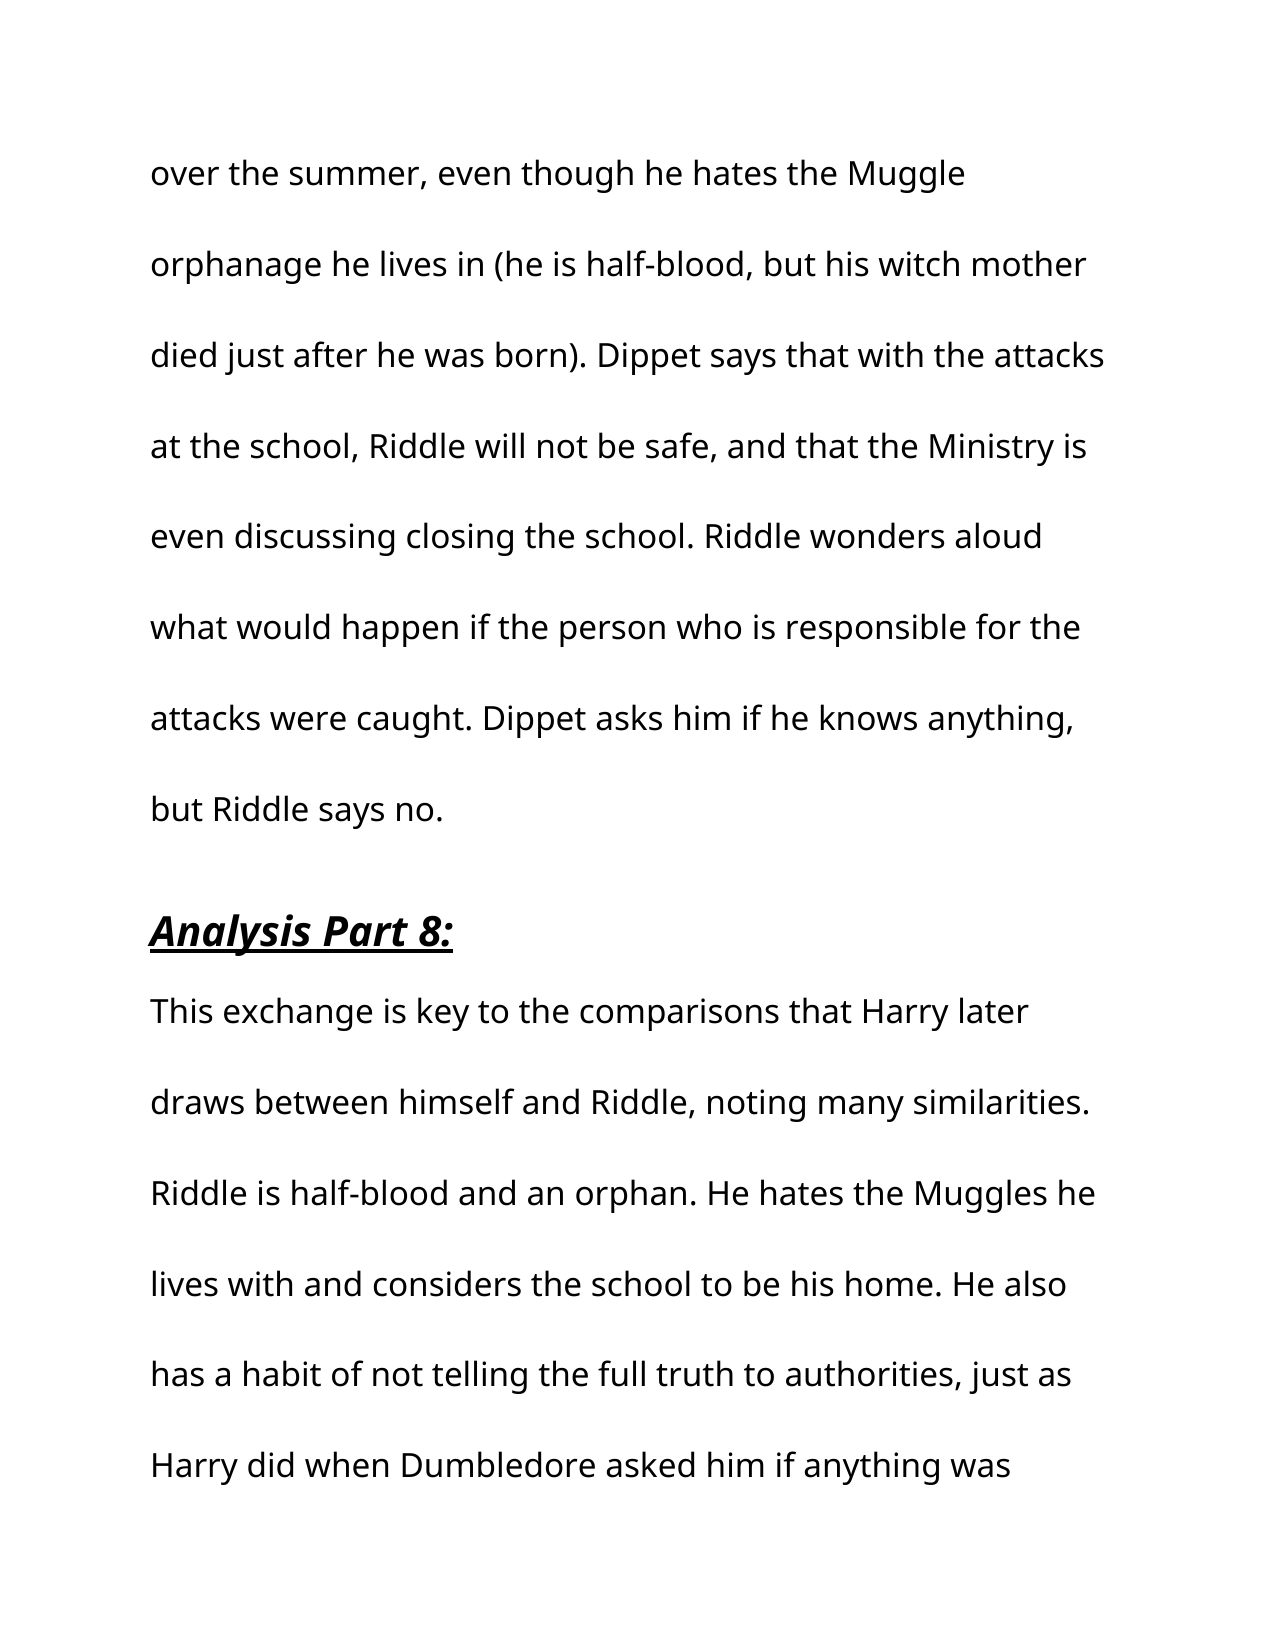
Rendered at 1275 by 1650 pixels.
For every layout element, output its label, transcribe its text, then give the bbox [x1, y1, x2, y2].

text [150, 150, 1125, 831]
text Analysis Part 8: [150, 902, 1125, 958]
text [150, 988, 1125, 1487]
